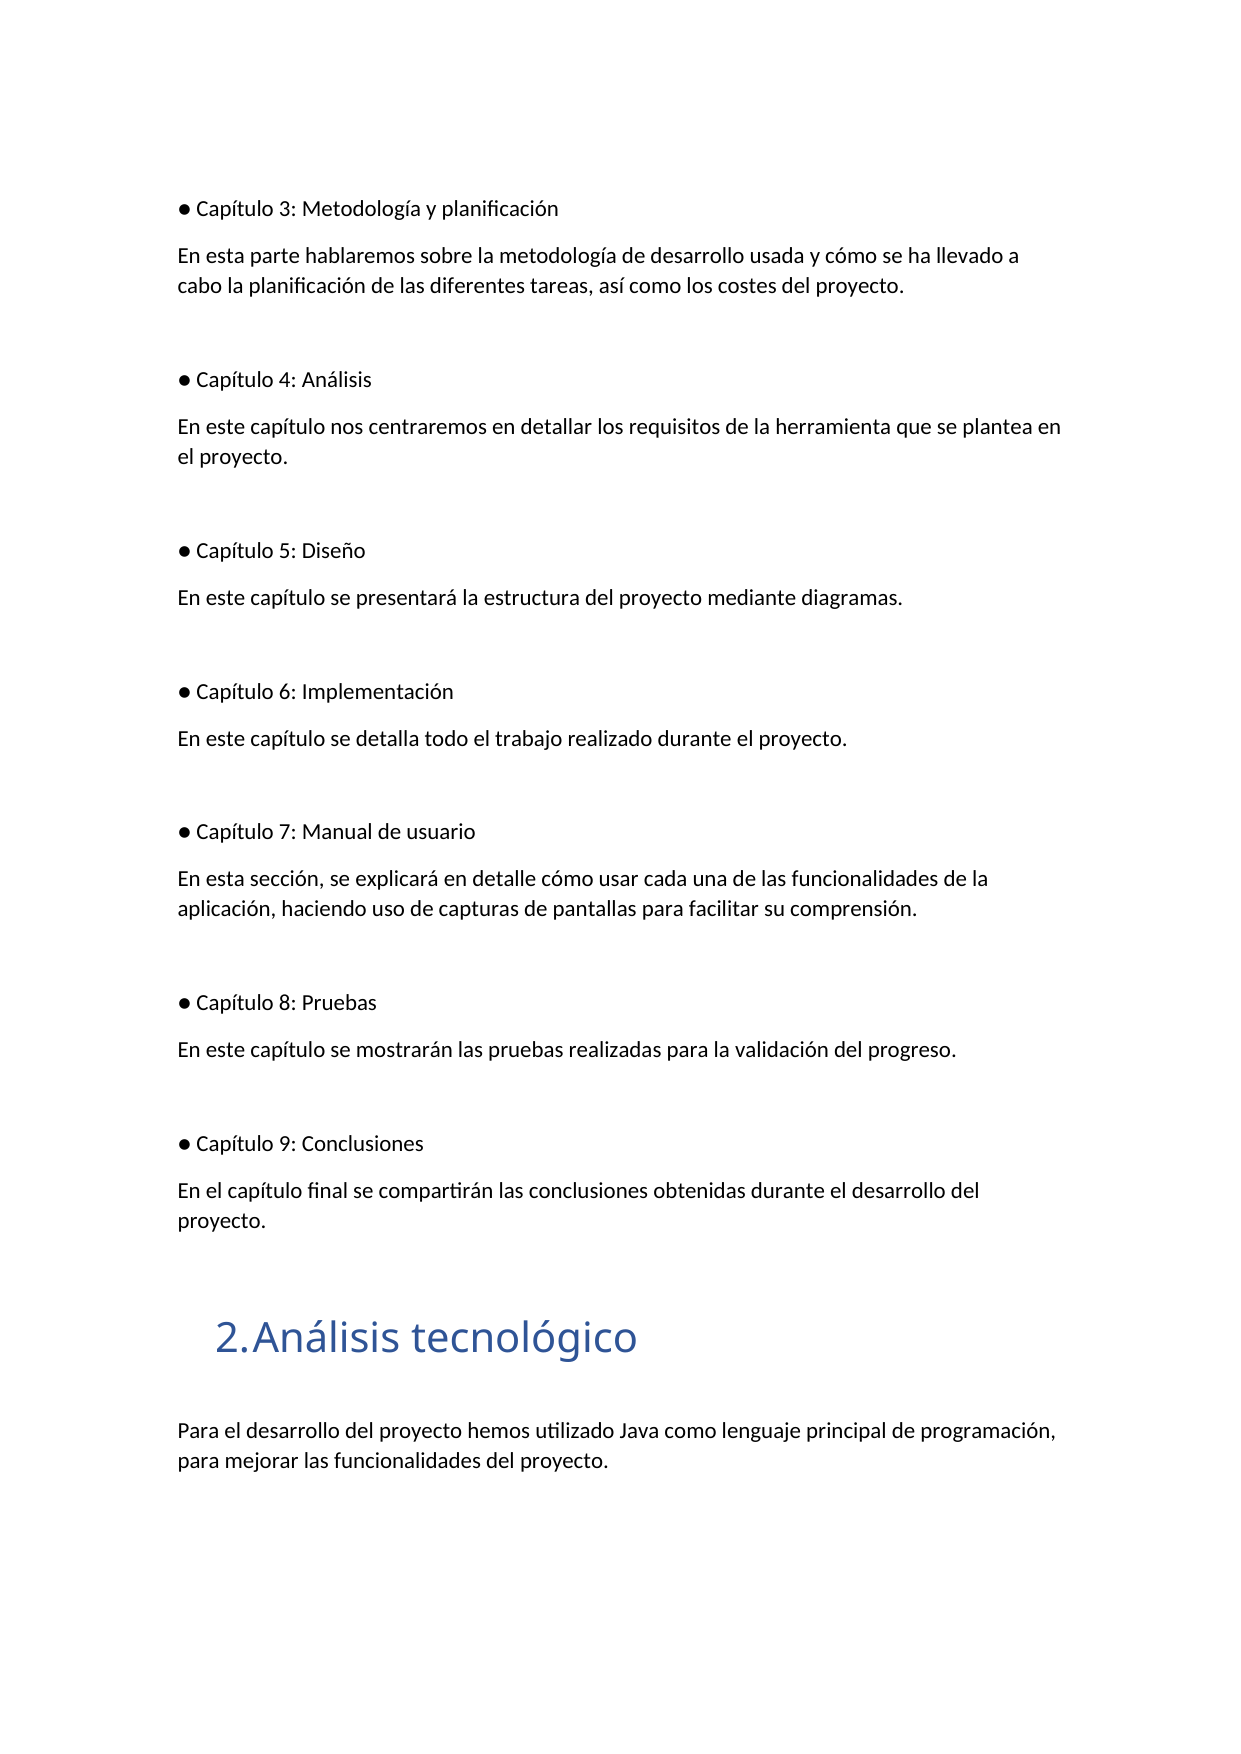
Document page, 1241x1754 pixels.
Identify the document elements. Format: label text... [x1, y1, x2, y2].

text ● Capítulo 9: Conclusiones [177, 1129, 1063, 1157]
subtitle Análisis tecnológico [215, 1308, 1063, 1365]
text ● Capítulo 3: Metodología y planificación [177, 194, 1063, 222]
text ● Capítulo 5: Diseño [177, 536, 1063, 564]
text ● Capítulo 7: Manual de usuario [177, 817, 1063, 845]
text En este capítulo se mostrarán las pruebas realizadas para la validación del progreso. [177, 1035, 1063, 1063]
text En esta sección, se explicará en detalle cómo usar cada una de las funcionalidades de la aplicación, haciendo uso de capturas de pantallas para facilitar su comprensión. [177, 864, 1063, 922]
text En esta parte hablaremos sobre la metodología de desarrollo usada y cómo se ha llevado a cabo la planificación de las diferentes tareas, así como los costes del proyecto. [177, 241, 1063, 299]
text En el capítulo final se compartirán las conclusiones obtenidas durante el desarrollo del proyecto. [177, 1176, 1063, 1234]
text ● Capítulo 4: Análisis [177, 365, 1063, 393]
text Para el desarrollo del proyecto hemos utilizado Java como lenguaje principal de programación, para mejorar las funcionalidades del proyecto. [177, 1416, 1063, 1474]
text ● Capítulo 8: Pruebas [177, 988, 1063, 1016]
text En este capítulo se detalla todo el trabajo realizado durante el proyecto. [177, 724, 1063, 752]
text En este capítulo se presentará la estructura del proyecto mediante diagramas. [177, 583, 1063, 611]
text ● Capítulo 6: Implementación [177, 677, 1063, 705]
text En este capítulo nos centraremos en detallar los requisitos de la herramienta que se plantea en el proyecto. [177, 412, 1063, 470]
